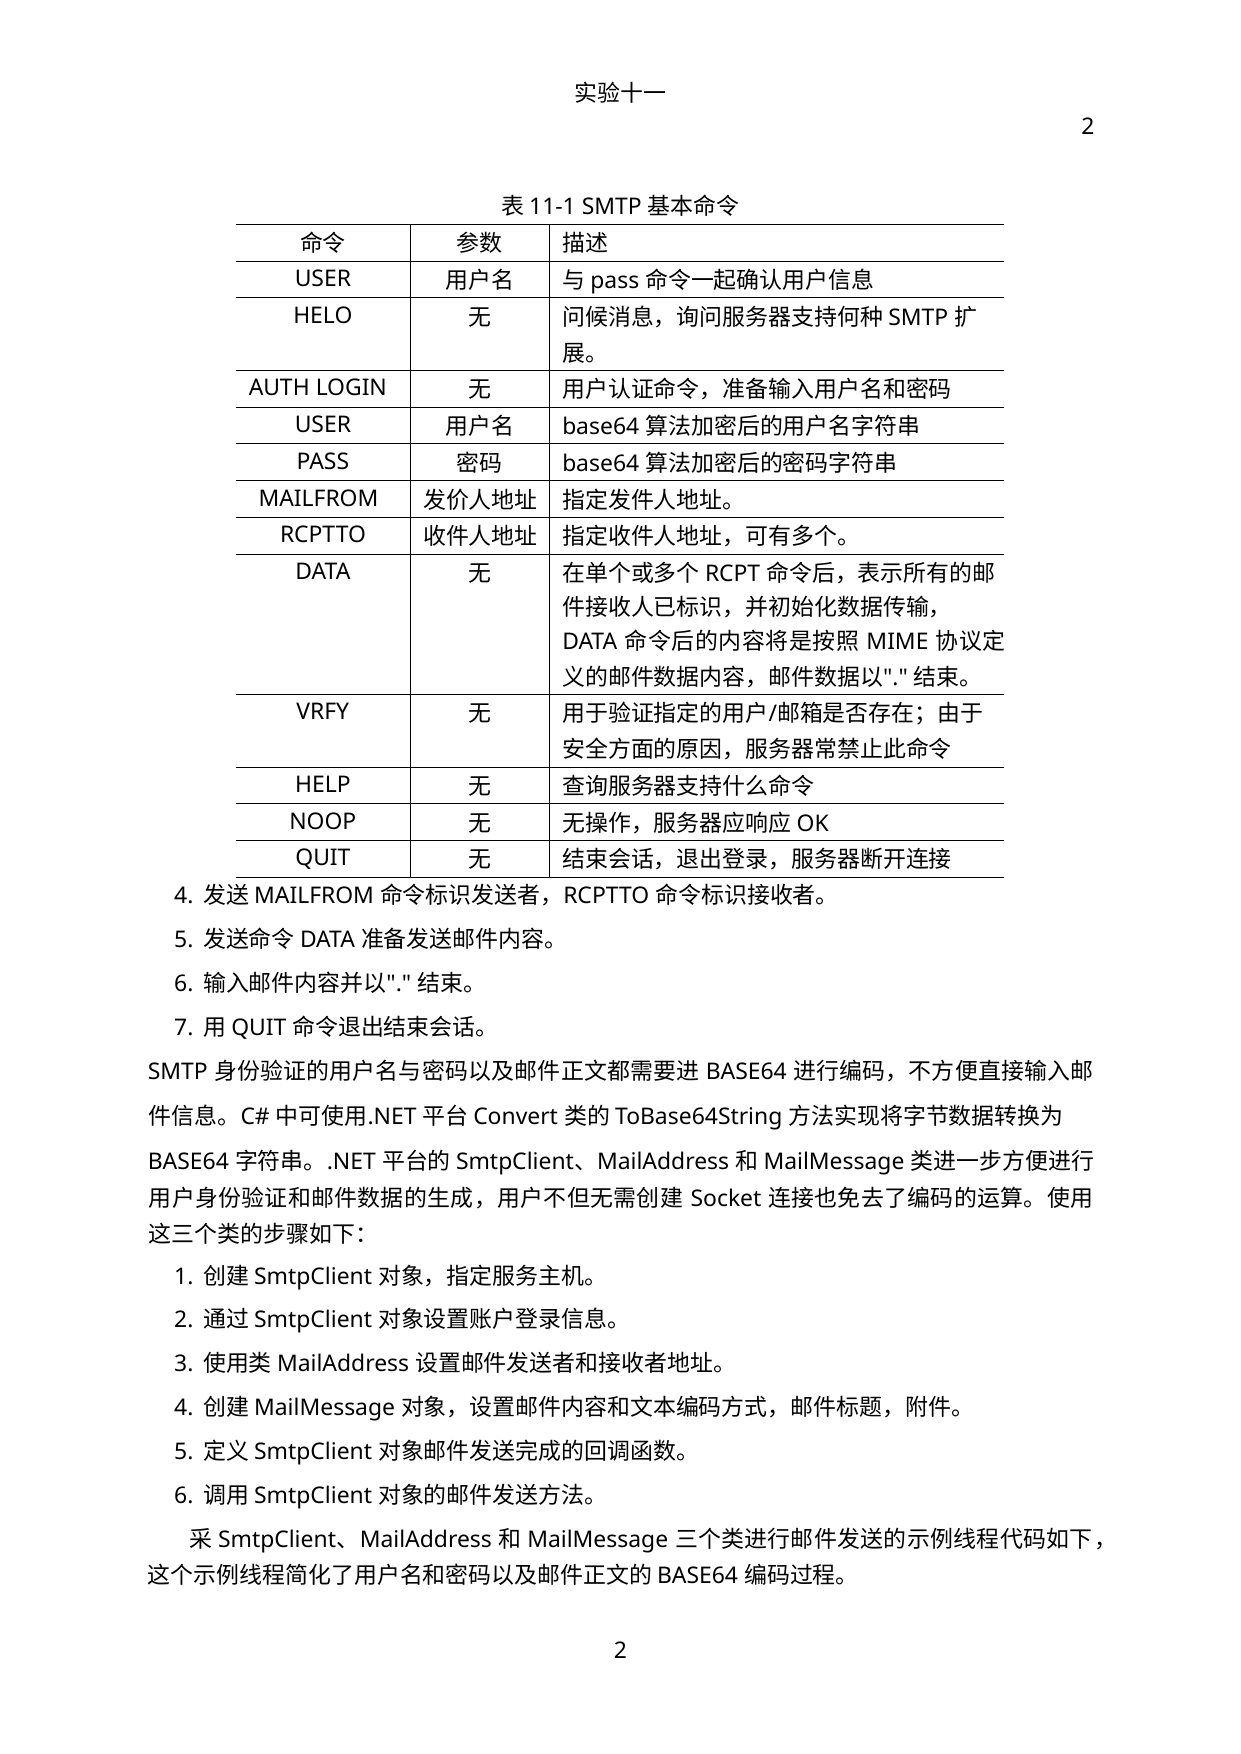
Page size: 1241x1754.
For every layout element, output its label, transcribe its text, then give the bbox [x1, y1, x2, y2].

table_cell base64 算法加密后的用户名字符串 [550, 408, 1004, 443]
list 用 QUIT 命令退出结束会话。 [174, 1009, 1094, 1042]
text 采 SmtpClient、MailAddress 和 MailMessage 三个类进行邮件发送的示例线程代码如下，这个示例线程简化了用户名和密码以及邮件正文的 BASE64 编码过程。 [148, 1521, 1094, 1591]
table_cell 查询服务器支持什么命令 [550, 768, 1004, 803]
text 2 [148, 110, 1094, 142]
table_header 参数 [411, 225, 549, 261]
table_header 描述 [550, 225, 1004, 261]
table_cell USER [236, 408, 410, 443]
table_cell 用户名 [411, 408, 549, 443]
table_cell USER [236, 262, 410, 297]
table_cell 指定收件人地址，可有多个。 [550, 518, 1004, 553]
table_cell VRFY [236, 695, 410, 767]
list 使用类 MailAddress 设置邮件发送者和接收者地址。 [174, 1345, 1094, 1378]
table_cell 问候消息，询问服务器支持何种 SMTP 扩展。 [550, 298, 1004, 370]
table_cell 用户名 [411, 262, 549, 297]
table_cell HELP [236, 768, 410, 803]
table_cell base64 算法加密后的密码字符串 [550, 444, 1004, 480]
table_cell 无 [411, 768, 549, 803]
list 发送 MAILFROM 命令标识发送者，RCPTTO 命令标识接收者。 [174, 877, 1094, 911]
list 输入邮件内容并以"." 结束。 [174, 965, 1094, 998]
table_cell 与 pass 命令一起确认用户信息 [550, 262, 1004, 297]
table_cell 无操作，服务器应响应 OK [550, 804, 1004, 840]
text SMTP 身份验证的用户名与密码以及邮件正文都需要进 BASE64 进行编码，不方便直接输入邮件信息。C# 中可使用.NET 平台 Convert 类的 ToBase64String 方法实现将字节数据转换为 [148, 1053, 1094, 1131]
table_cell 指定发件人地址。 [550, 481, 1004, 517]
list 调用 SmtpClient 对象的邮件发送方法。 [174, 1477, 1094, 1510]
table_cell 在单个或多个 RCPT 命令后，表示所有的邮件接收人已标识，并初始化数据传输， DATA 命令后的内容将是按照 MIME 协议定义的邮件数据内容，邮件数据以"." 结束。 [550, 555, 1004, 694]
table_cell HELO [236, 298, 410, 370]
table_cell 无 [411, 695, 549, 767]
table_cell PASS [236, 444, 410, 480]
table_cell MAILFROM [236, 481, 410, 517]
list 定义 SmtpClient 对象邮件发送完成的回调函数。 [174, 1433, 1094, 1466]
table_cell 无 [411, 298, 549, 370]
list 创建 MailMessage 对象，设置邮件内容和文本编码方式，邮件标题，附件。 [174, 1389, 1094, 1422]
table_cell AUTH LOGIN [236, 371, 410, 407]
table_cell QUIT [236, 841, 410, 877]
table_cell RCPTTO [236, 518, 410, 553]
list 创建 SmtpClient 对象，指定服务主机。 [174, 1257, 1094, 1291]
list 通过 SmtpClient 对象设置账户登录信息。 [174, 1301, 1094, 1335]
text 表 11-1 SMTP 基本命令 [148, 188, 1092, 221]
table_cell 无 [411, 841, 549, 877]
table_cell 发价人地址 [411, 481, 549, 517]
table_cell 用户认证命令，准备输入用户名和密码 [550, 371, 1004, 407]
table_cell 用于验证指定的用户/邮箱是否存在；由于安全方面的原因，服务器常禁止此命令 [550, 695, 1004, 767]
table_cell 收件人地址 [411, 518, 549, 553]
table_cell NOOP [236, 804, 410, 840]
table_cell 无 [411, 371, 549, 407]
table_cell 密码 [411, 444, 549, 480]
list 发送命令 DATA 准备发送邮件内容。 [174, 921, 1094, 954]
table_cell 结束会话，退出登录，服务器断开连接 [550, 841, 1004, 877]
table_cell 无 [411, 555, 549, 694]
table_header 命令 [236, 225, 410, 261]
text BASE64 字符串。.NET 平台的 SmtpClient、MailAddress 和 MailMessage 类进一步方便进行用户身份验证和邮件数据的生成，用户不但无需创建 Socket 连接也免去了编码的运算。使用这三个类的步骤如下： [148, 1143, 1094, 1249]
table_cell 无 [411, 804, 549, 840]
table_cell DATA [236, 555, 410, 694]
